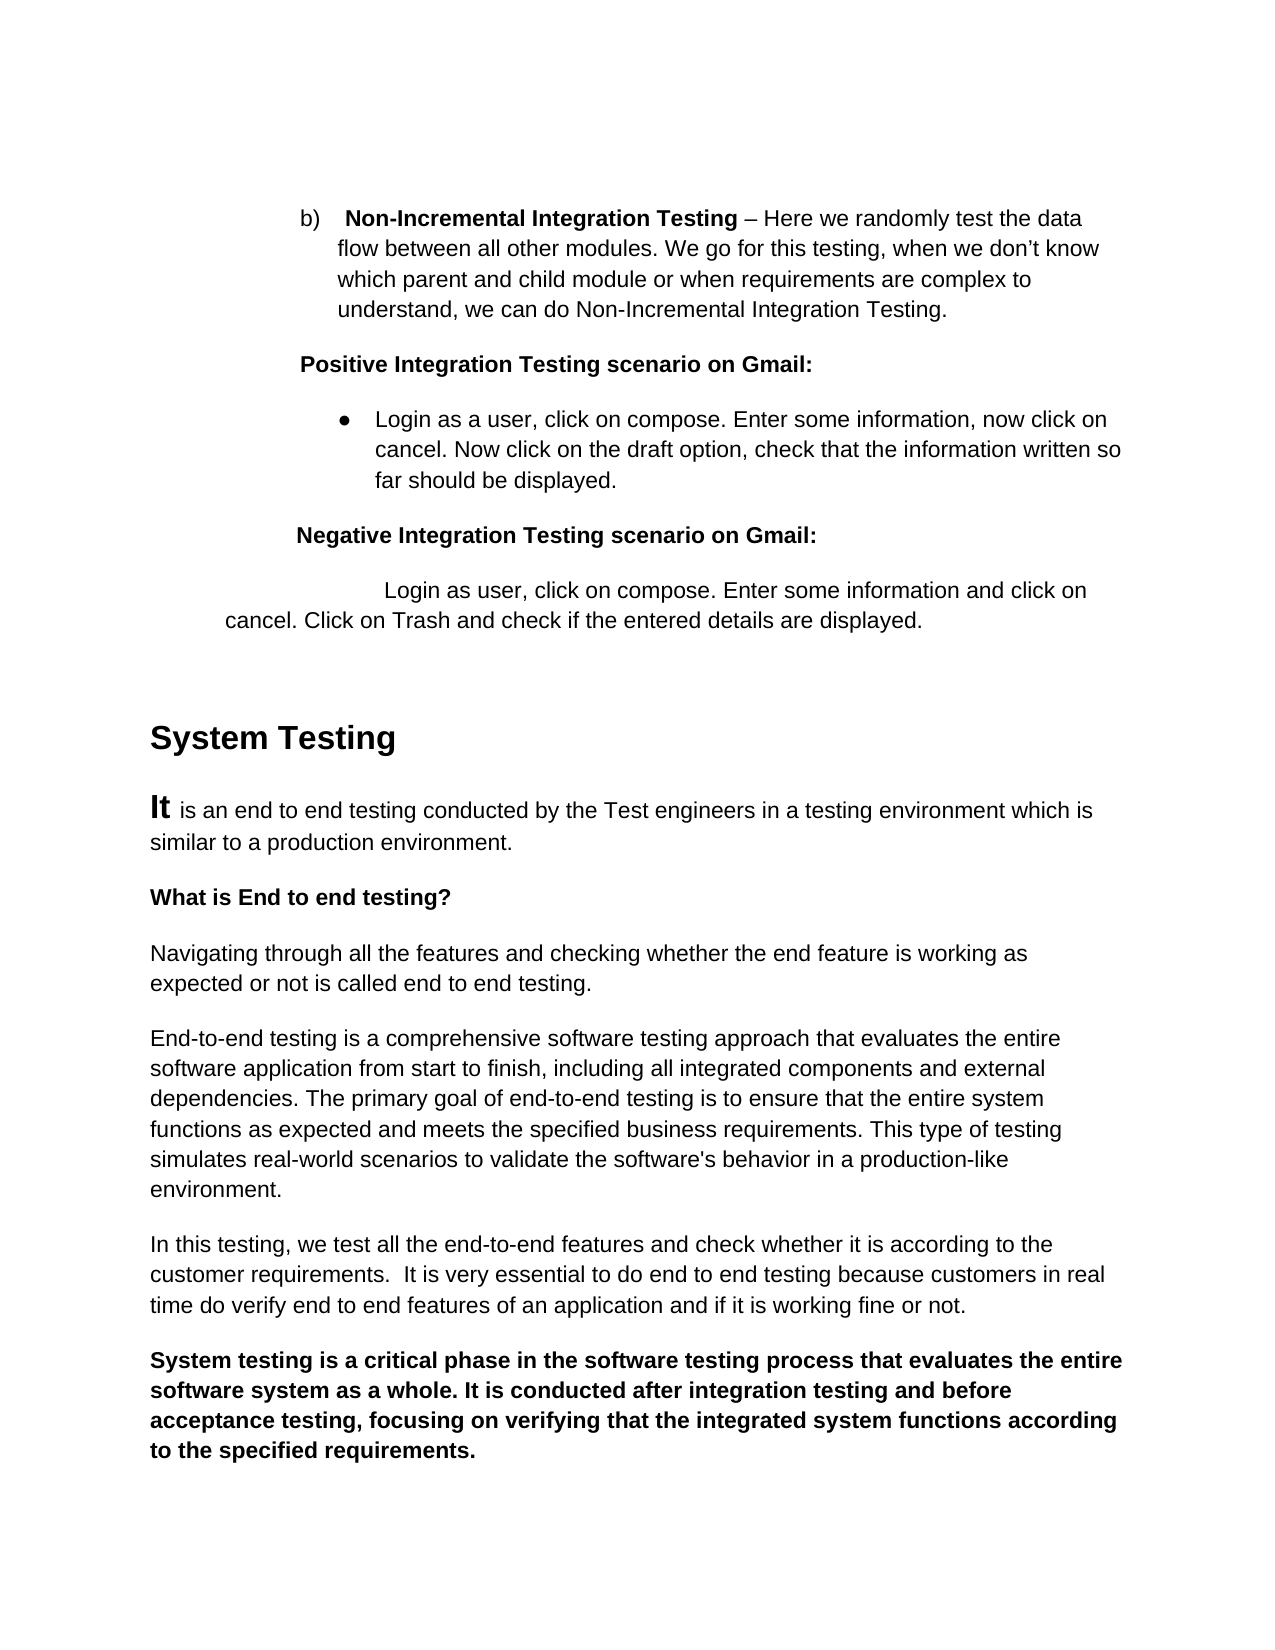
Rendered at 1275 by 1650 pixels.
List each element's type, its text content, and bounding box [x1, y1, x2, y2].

text Login as user, click on compose. Enter some information and click on cancel. Click on Trash and check if the entered details are displayed. [225, 577, 1125, 634]
text Negative Integration Testing scenario on Gmail: [150, 522, 1125, 548]
list Login as a user, click on compose. Enter some information, now click on cancel. Now click on the draft option, check that the information written so far should be displayed. [337, 406, 1125, 493]
text System testing is a critical phase in the software testing process that evaluates the entire software system as a whole. It is conducted after integration testing and before acceptance testing, focusing on verifying that the integrated system functions according to the specified requirements. [150, 1347, 1125, 1464]
text Positive Integration Testing scenario on Gmail: [300, 351, 1125, 377]
text End-to-end testing is a comprehensive software testing approach that evaluates the entire software application from start to finish, including all integrated components and external dependencies. The primary goal of end-to-end testing is to ensure that the entire system functions as expected and meets the specified business requirements. This type of testing simulates real-world scenarios to validate the software's behavior in a production-like environment. [150, 1025, 1125, 1202]
text b) Non-Incremental Integration Testing – Here we randomly test the data flow between all other modules. We go for this testing, when we don’t know which parent and child module or when requirements are complex to understand, we can do Non-Incremental Integration Testing. [300, 205, 1125, 322]
text Navigating through all the features and checking whether the end feature is working as expected or not is called end to end testing. [150, 939, 1125, 996]
text It is an end to end testing conducted by the Test engineers in a testing environment which is similar to a production environment. [150, 787, 1125, 856]
text What is End to end testing? [150, 884, 1125, 911]
text System Testing [150, 718, 1125, 756]
text In this testing, we test all the end-to-end features and check whether it is according to the customer requirements. It is very essential to do end to end testing because customers in real time do verify end to end features of an application and if it is working fine or not. [150, 1231, 1125, 1318]
